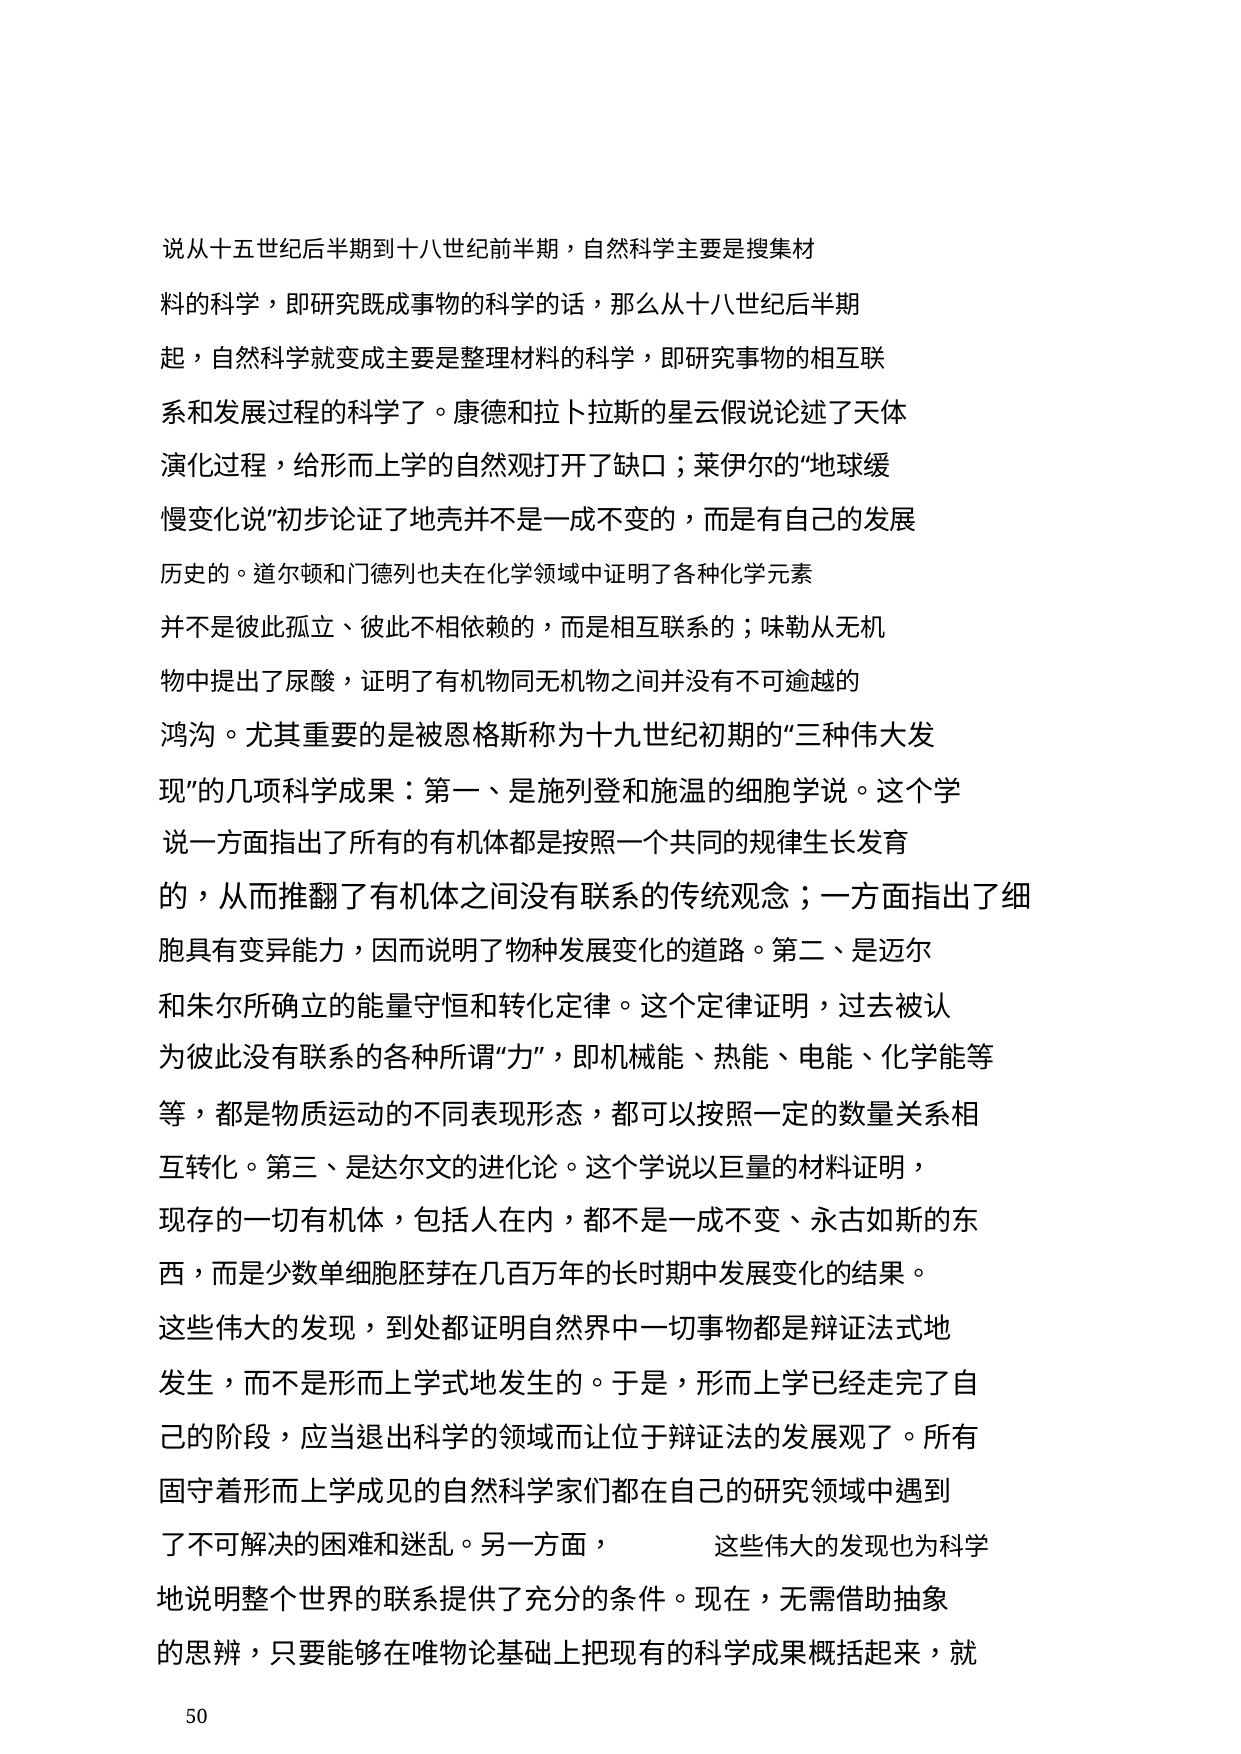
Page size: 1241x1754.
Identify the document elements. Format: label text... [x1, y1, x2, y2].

text 现”的几项科学成果：第一、是施列登和施温的细胞学说。这个学 [158, 779, 1103, 807]
text 了不可解决的困难和迷乱。另一方面， [160, 1533, 682, 1559]
text 己的阶段，应当退出科学的领域而让位于辩证法的发展观了。所有 [158, 1424, 1106, 1453]
text 起，自然科学就变成主要是整理材料的科学，即研究事物的相互联 [160, 347, 1050, 372]
text 演化过程，给形而上学的自然观打开了缺口；莱伊尔的“地球缓 [160, 454, 1050, 480]
text 鸿沟。尤其重要的是被恩格斯称为十九世纪初期的“三种伟大发 [160, 722, 1073, 751]
text 现存的一切有机体，包括人在内，都不是一成不变、永古如斯的东 [158, 1208, 1106, 1236]
text 历史的。道尔顿和门德列也夫在化学领域中证明了各种化学元素 [160, 564, 1050, 587]
text 互转化。第三、是达尔文的进化论。这个学说以巨量的材料证明， [158, 1156, 1106, 1182]
text 的思辨，只要能够在唯物论基础上把现有的科学成果概括起来，就 [156, 1641, 1103, 1669]
text 西，而是少数单细胞胚芽在几百万年的长时期中发展变化的结果。 [158, 1262, 1106, 1289]
text 50 [185, 1708, 235, 1728]
text 并不是彼此孤立、彼此不相依赖的，而是相互联系的；味勒从无机 [160, 616, 1073, 641]
text 等，都是物质运动的不同表现形态，都可以按照一定的数量关系相 [158, 1102, 1106, 1130]
text 这些伟大的发现，到处都证明自然界中一切事物都是辩证法式地 [158, 1316, 1106, 1344]
text 发生，而不是形而上学式地发生的。于是，形而上学已经走完了自 [158, 1370, 1106, 1399]
text 固守着形而上学成见的自然科学家们都在自己的研究领域中遇到 [158, 1479, 1106, 1507]
text 的，从而推翻了有机体之间没有联系的传统观念；一方面指出了细 [158, 883, 1164, 913]
text 和朱尔所确立的能量守恒和转化定律。这个定律证明，过去被认 [158, 993, 1164, 1022]
text 为彼此没有联系的各种所谓“力”，即机械能、热能、电能、化学能等 [158, 1045, 1164, 1073]
text 地说明整个世界的联系提供了充分的条件。现在，无需借助抽象 [156, 1587, 1103, 1615]
text 料的科学，即研究既成事物的科学的话，那么从十八世纪后半期 [160, 293, 1050, 318]
text 这些伟大的发现也为科学 [714, 1535, 1031, 1560]
text 物中提出了尿酸，证明了有机物同无机物之间并没有不可逾越的 [160, 670, 1073, 695]
text 说一方面指出了所有的有机体都是按照一个共同的规律生长发育 [162, 831, 1103, 857]
text 系和发展过程的科学了。康德和拉卜拉斯的星云假说论述了天体 [160, 402, 1050, 428]
text 慢变化说”初步论证了地壳并不是一成不变的，而是有自己的发展 [160, 508, 1050, 534]
text 胞具有变异能力，因而说明了物种发展变化的道路。第二、是迈尔 [158, 939, 1164, 966]
text 说从十五世纪后半期到十八世纪前半期，自然科学主要是搜集材 [162, 239, 914, 262]
